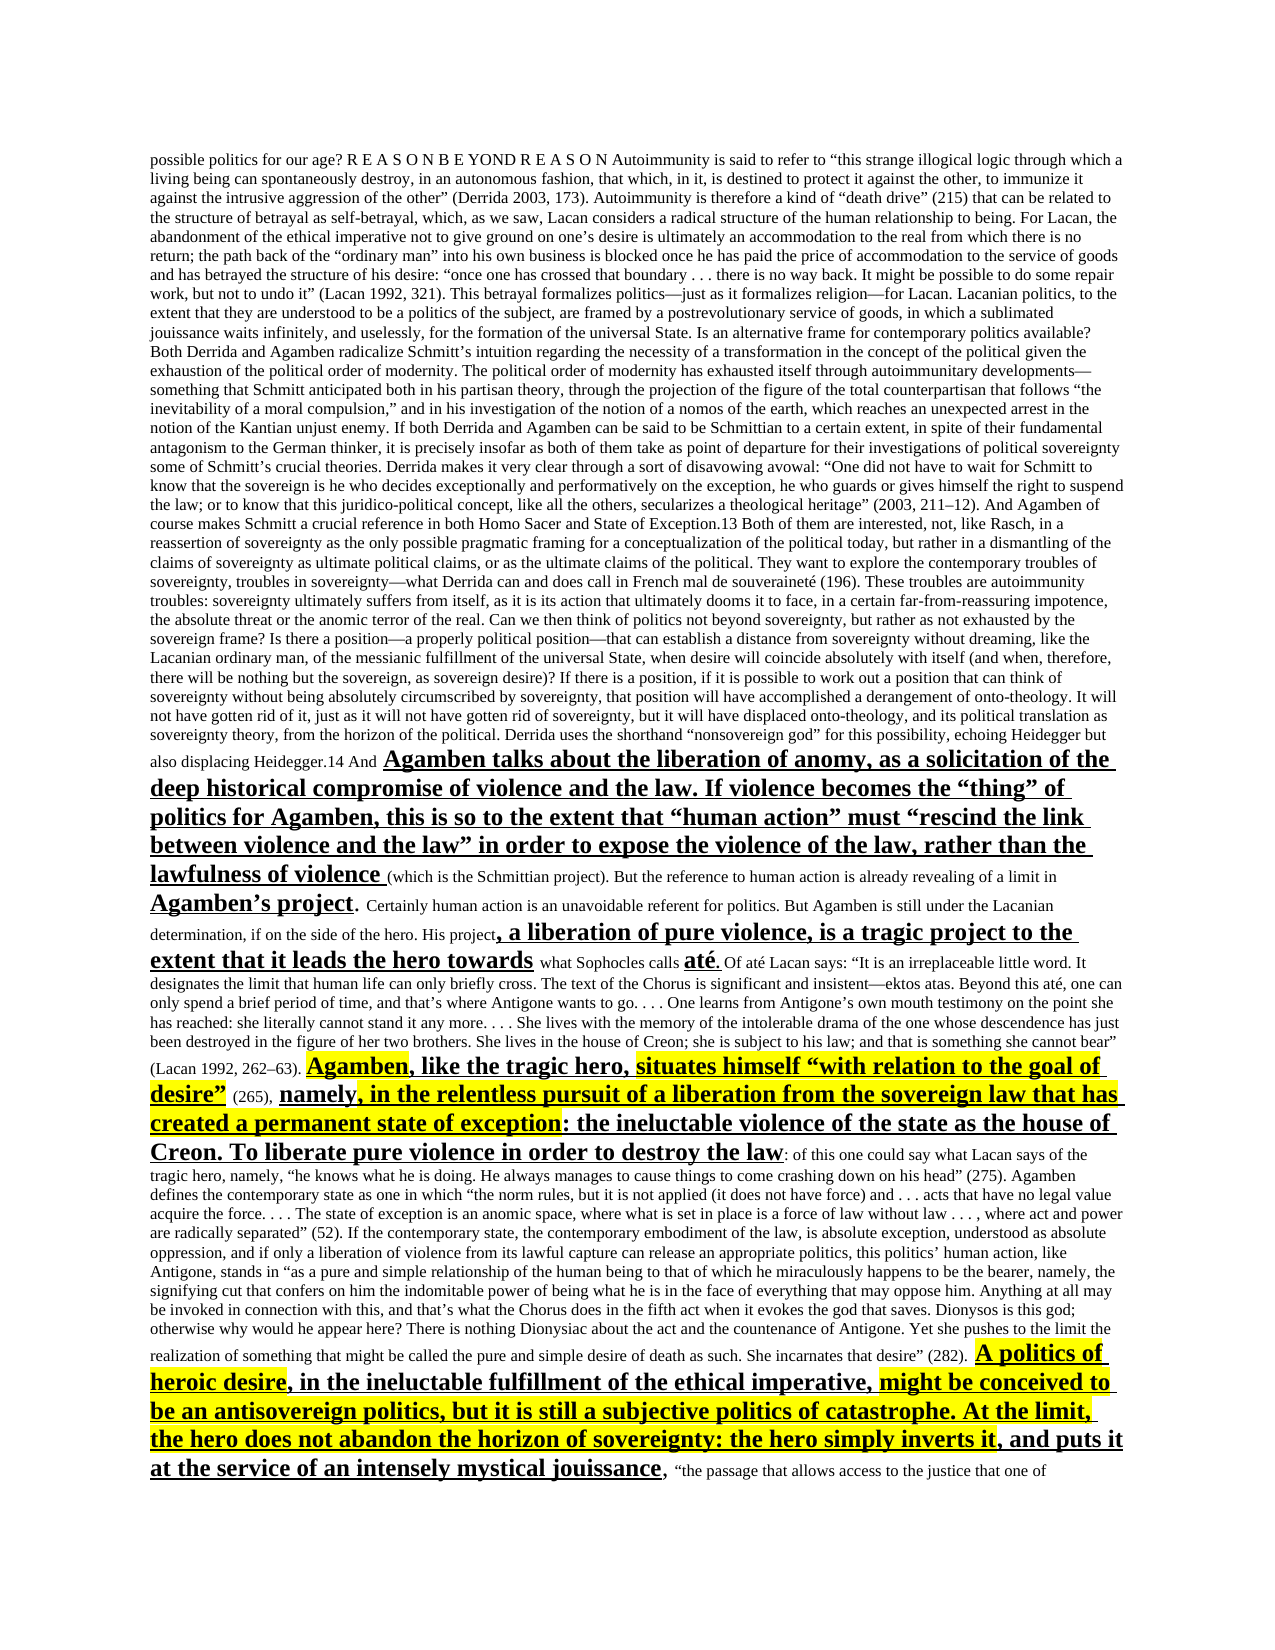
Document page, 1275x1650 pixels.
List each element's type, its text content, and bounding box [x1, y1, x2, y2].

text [150, 150, 1125, 1108]
